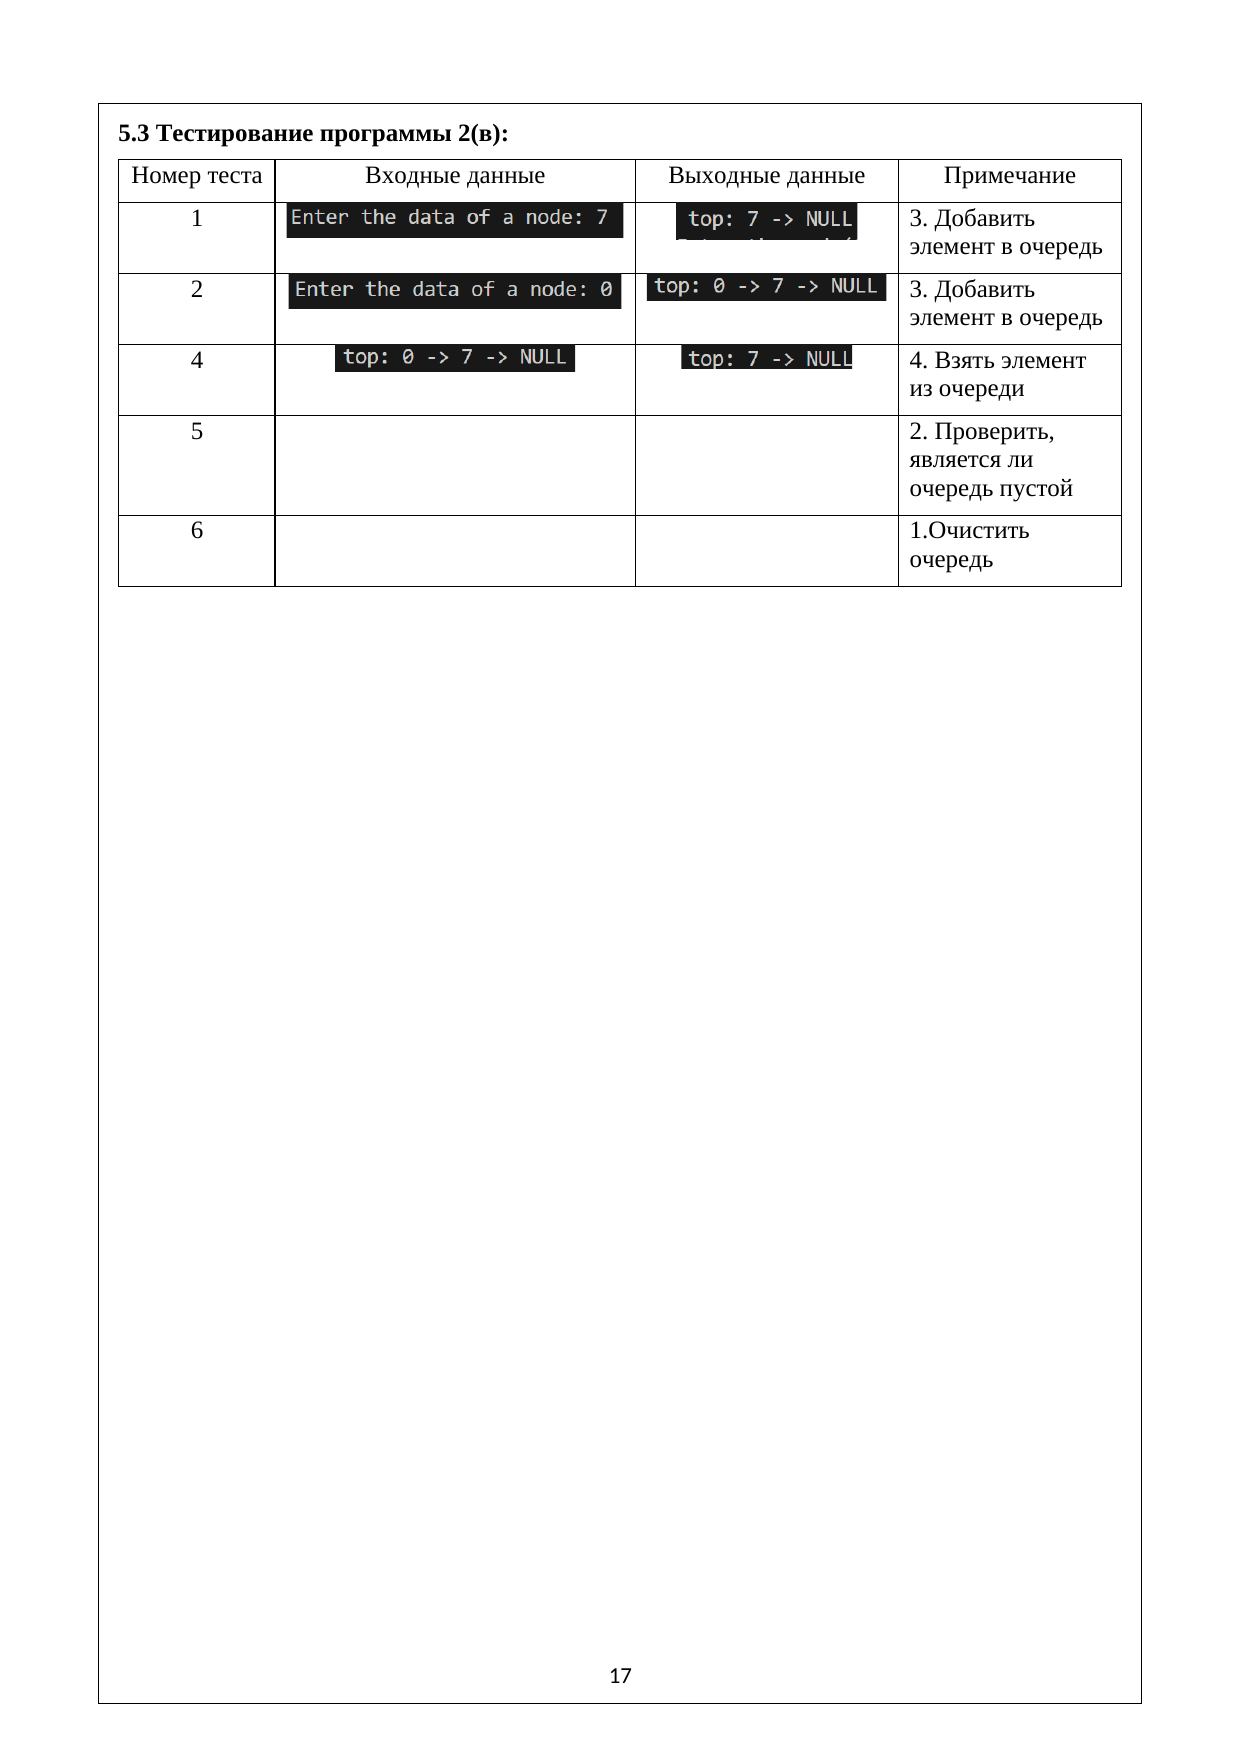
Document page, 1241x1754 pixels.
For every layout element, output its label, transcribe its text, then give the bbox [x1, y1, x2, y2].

table_cell 2. Проверить, является ли очередь пустой [899, 416, 1121, 514]
table_cell [636, 516, 898, 586]
table_cell 2 [119, 274, 274, 344]
table_cell [276, 516, 635, 586]
table_header Входные данные [276, 160, 635, 202]
table_cell [276, 345, 635, 415]
table_cell 6 [119, 516, 274, 586]
picture [286, 202, 624, 238]
table_header Примечание [899, 160, 1121, 202]
table_cell 5 [119, 416, 274, 514]
table_header Номер теста [119, 160, 274, 202]
picture [676, 202, 858, 240]
table_cell [636, 345, 898, 415]
table_cell 4 [119, 345, 274, 415]
table_cell [636, 274, 898, 344]
table_cell [276, 274, 635, 344]
picture [681, 344, 853, 369]
picture [646, 273, 887, 301]
table_cell [636, 203, 898, 273]
table_cell 1.Очистить очередь [899, 516, 1121, 586]
table_cell [636, 416, 898, 514]
picture [288, 273, 622, 309]
table_cell [276, 203, 635, 273]
table_cell [276, 416, 635, 514]
picture [335, 344, 575, 372]
table_header Выходные данные [636, 160, 898, 202]
table_cell 4. Взять элемент из очереди [899, 345, 1121, 415]
table_cell 3. Добавить элемент в очередь [899, 203, 1121, 273]
table_cell 3. Добавить элемент в очередь [899, 274, 1121, 344]
text 5.3 Тестирование программы 2(в): [118, 118, 1122, 147]
table_cell 1 [119, 203, 274, 273]
